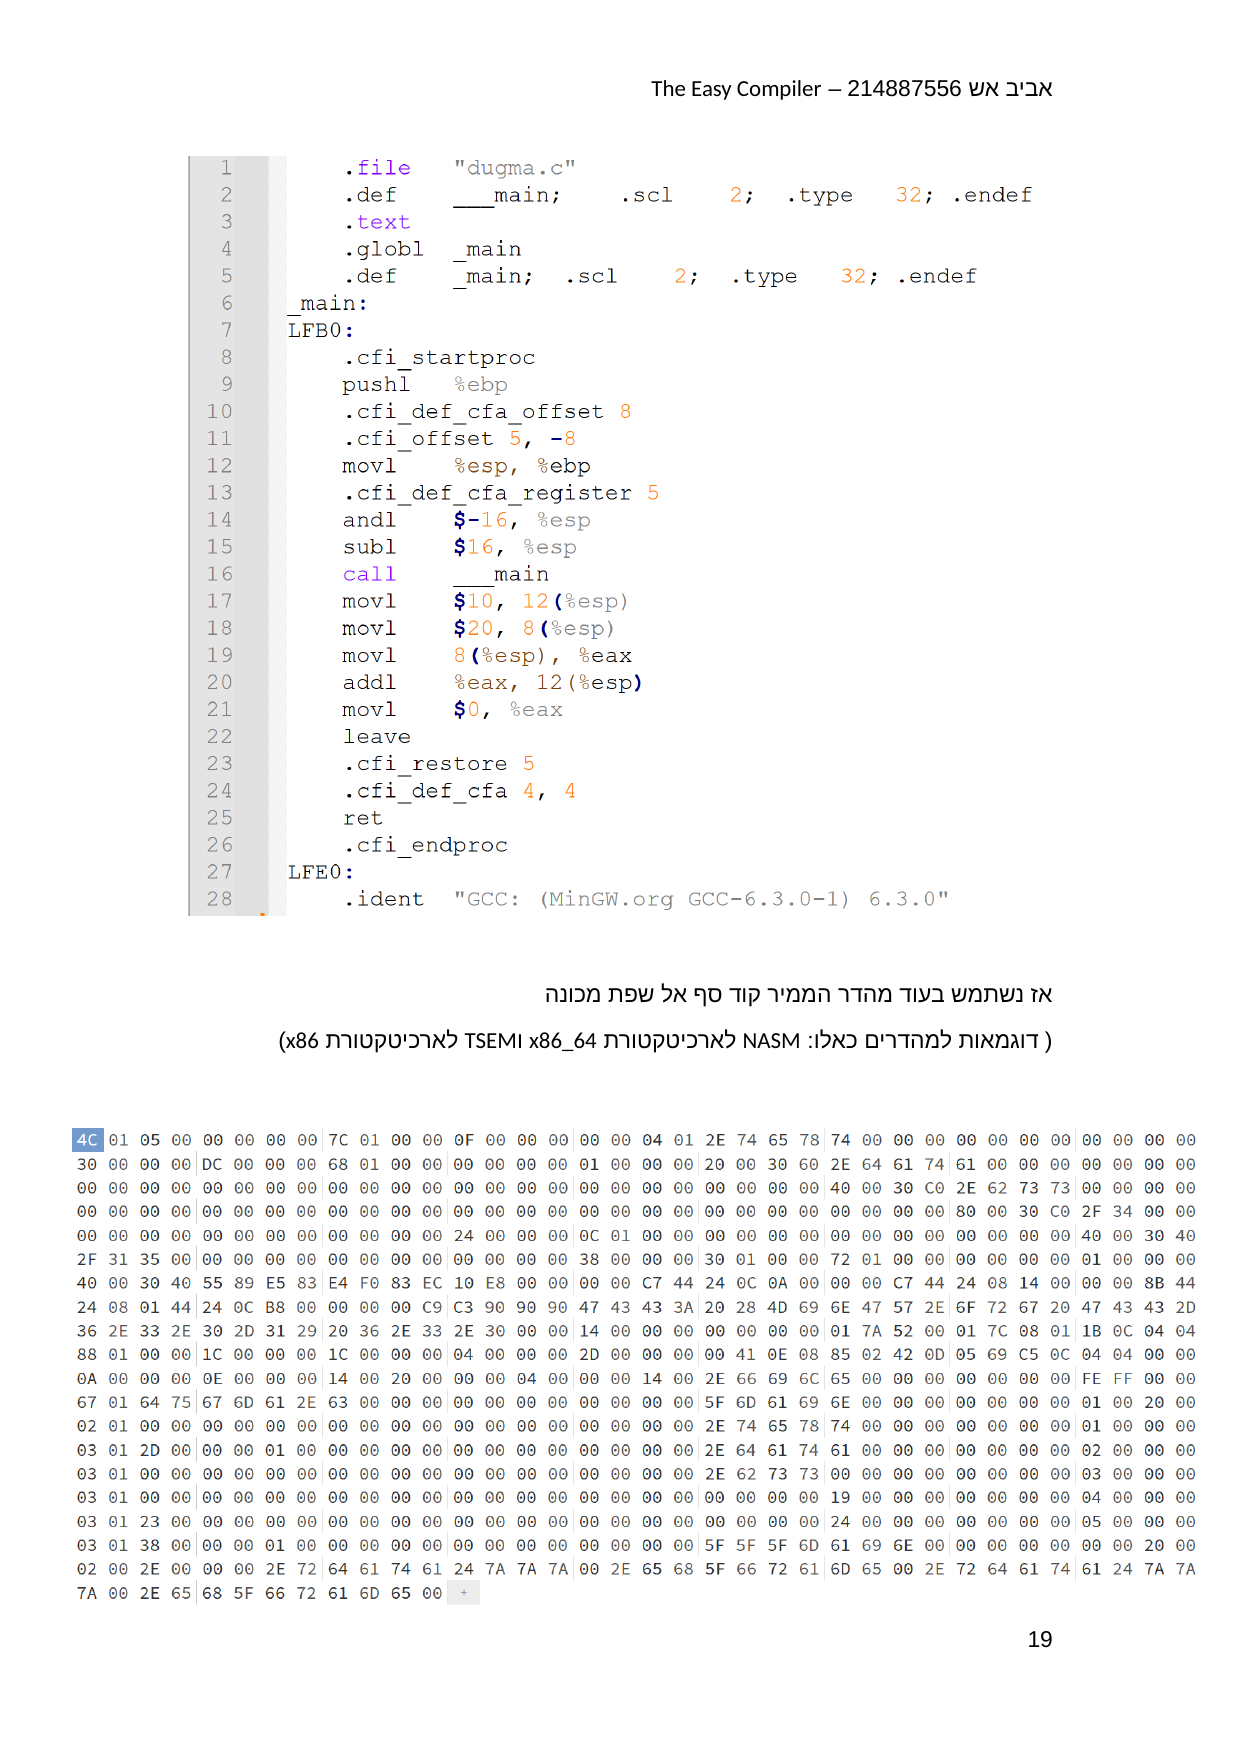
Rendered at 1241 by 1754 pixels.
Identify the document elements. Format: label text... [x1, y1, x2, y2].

picture [187, 156, 1053, 916]
text אז נשתמש בעוד מהדר הממיר קוד סף אל שפת מכונה [187, 981, 1053, 1008]
picture [69, 1128, 1206, 1612]
text ( דוגמאות למהדרים כאלו: NASM לארכיטקטורת x86_64 וTSEM לארכיטקטורת x86) [187, 1027, 1053, 1054]
